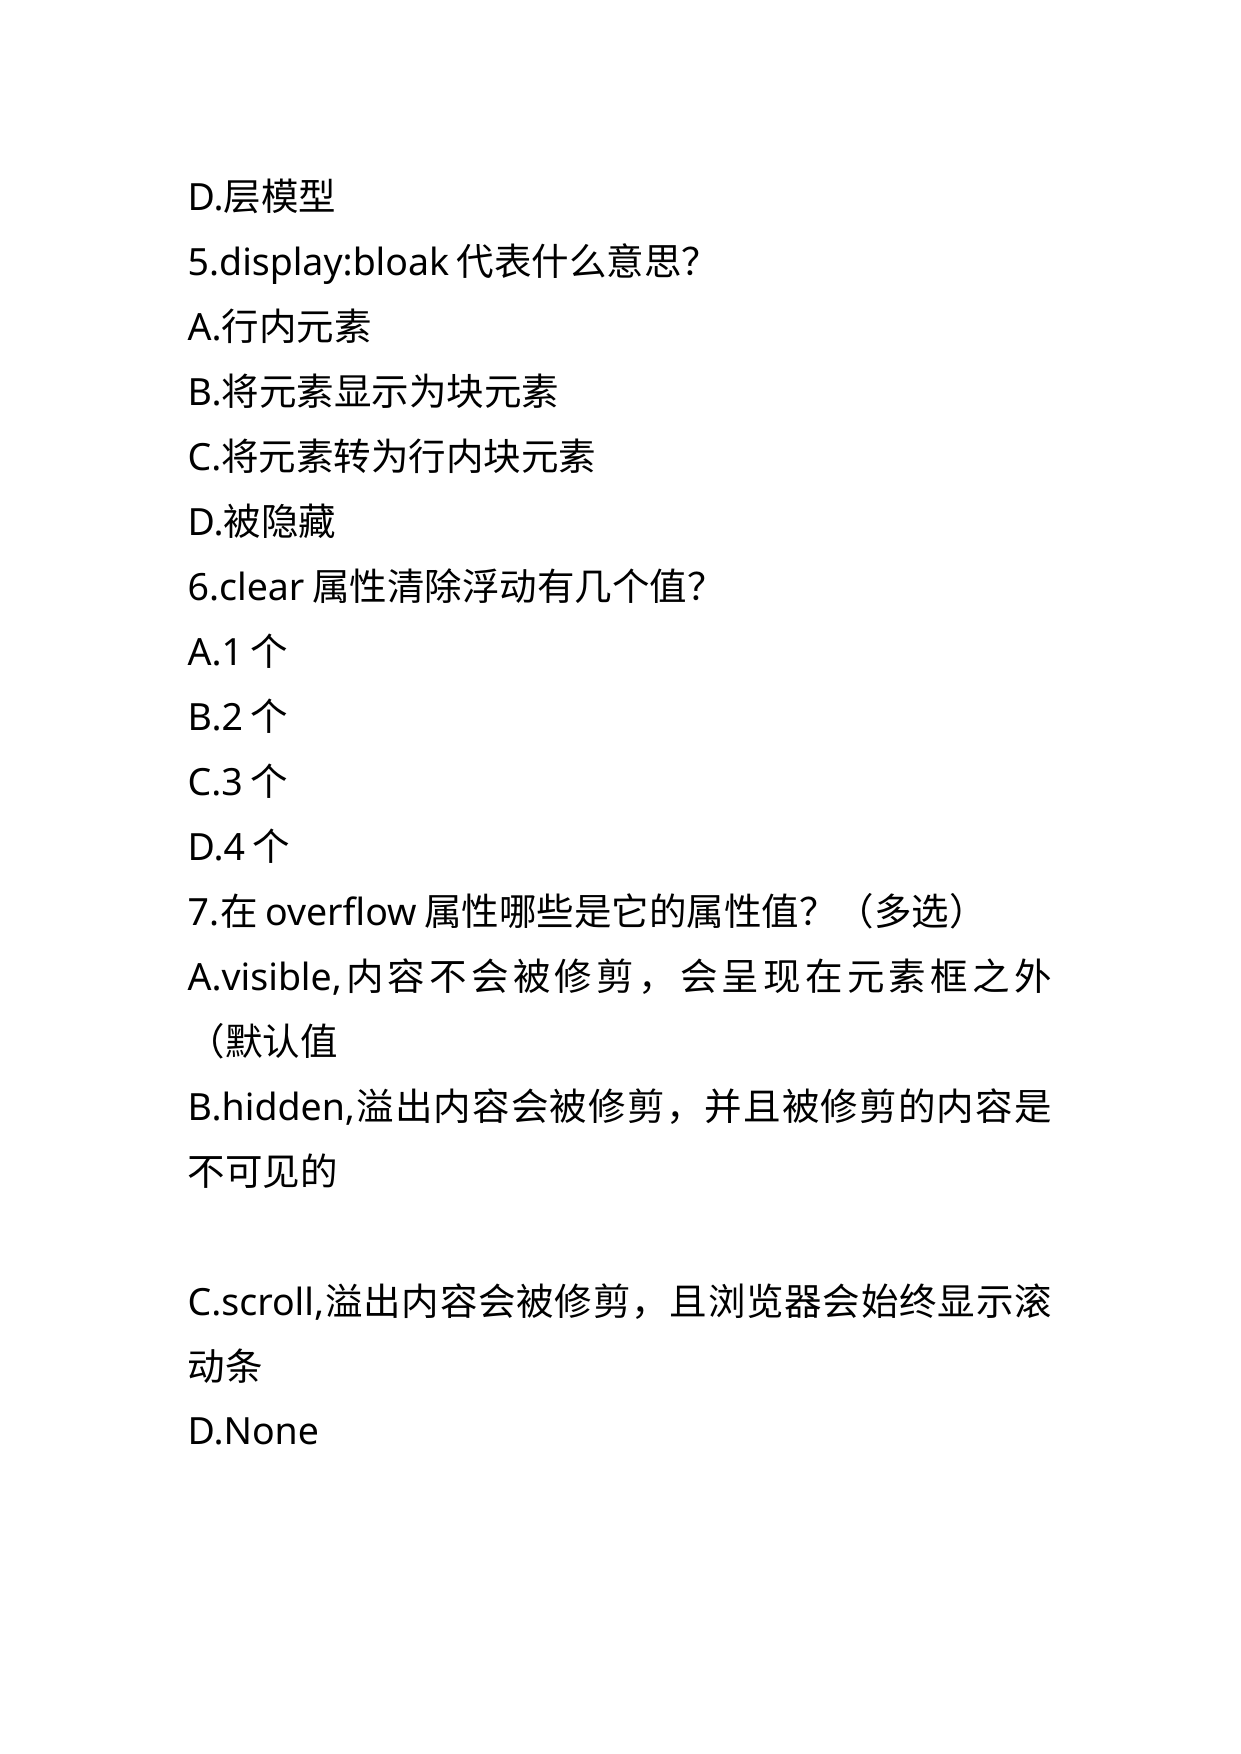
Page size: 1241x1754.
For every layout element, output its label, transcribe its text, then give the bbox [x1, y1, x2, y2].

list 在overflow属性哪些是它的属性值？（多选） [187, 877, 1053, 942]
list 6.clear属性清除浮动有几个值？ [187, 552, 1053, 617]
list A.visible,内容不会被修剪，会呈现在元素框之外（默认值 [187, 942, 1053, 1072]
list C.scroll,溢出内容会被修剪，且浏览器会始终显示滚动条 [187, 1267, 1053, 1397]
list B.将元素显示为块元素 [187, 357, 1053, 422]
list B.2个 [187, 682, 1053, 747]
list 5.display:bloak代表什么意思？ [187, 227, 1053, 292]
list D.层模型 [187, 162, 1053, 227]
list A.行内元素 [187, 292, 1053, 357]
list D.None [187, 1397, 1053, 1462]
list D.4个 [187, 812, 1053, 877]
list C.3个 [187, 747, 1053, 812]
list C.将元素转为行内块元素 [187, 422, 1053, 487]
list A.1个 [187, 617, 1053, 682]
list B.hidden,溢出内容会被修剪，并且被修剪的内容是不可见的 [187, 1072, 1053, 1202]
list D.被隐藏 [187, 487, 1053, 552]
